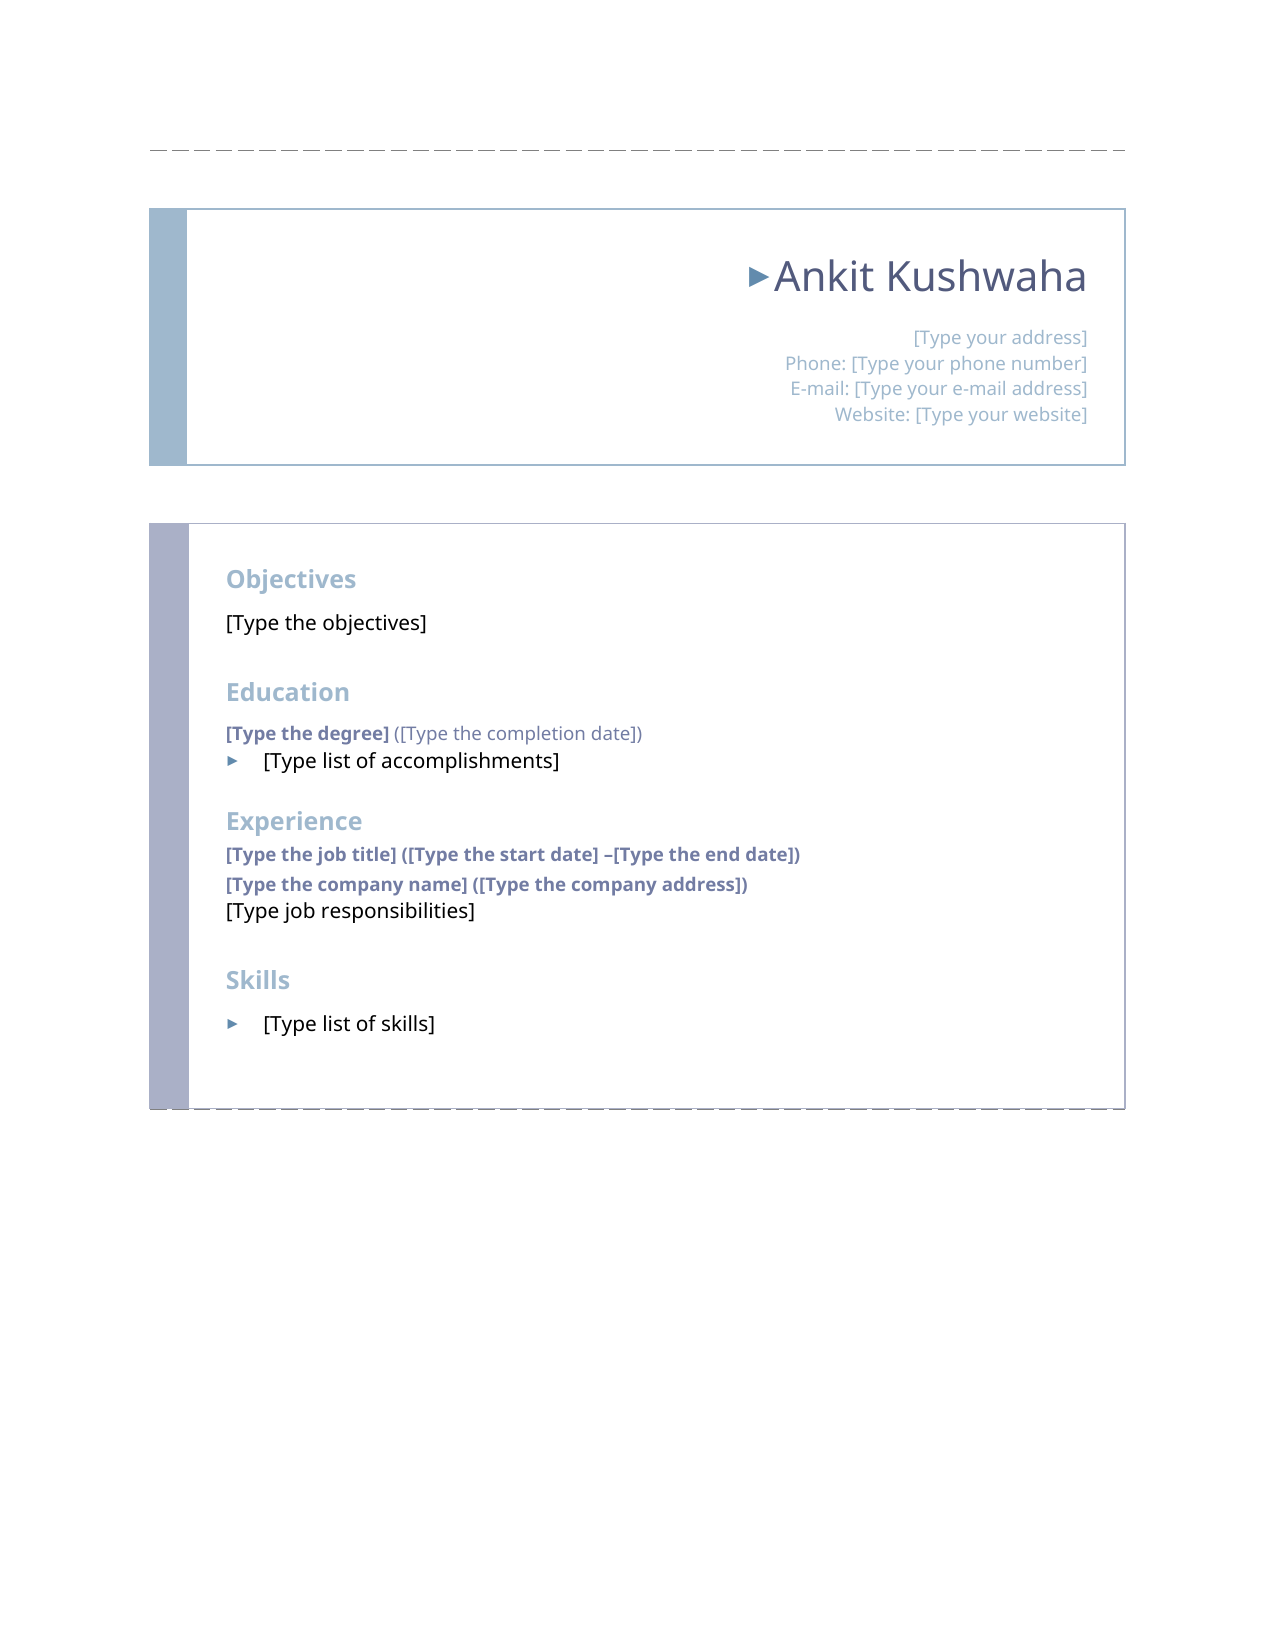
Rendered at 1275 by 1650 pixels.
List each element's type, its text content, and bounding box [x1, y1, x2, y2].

table_header [150, 150, 1125, 179]
table_header [151, 524, 187, 1108]
table_header Objectives Education () Experience ( –) () Skills [189, 524, 1124, 1108]
table_header [150, 1109, 1125, 1169]
